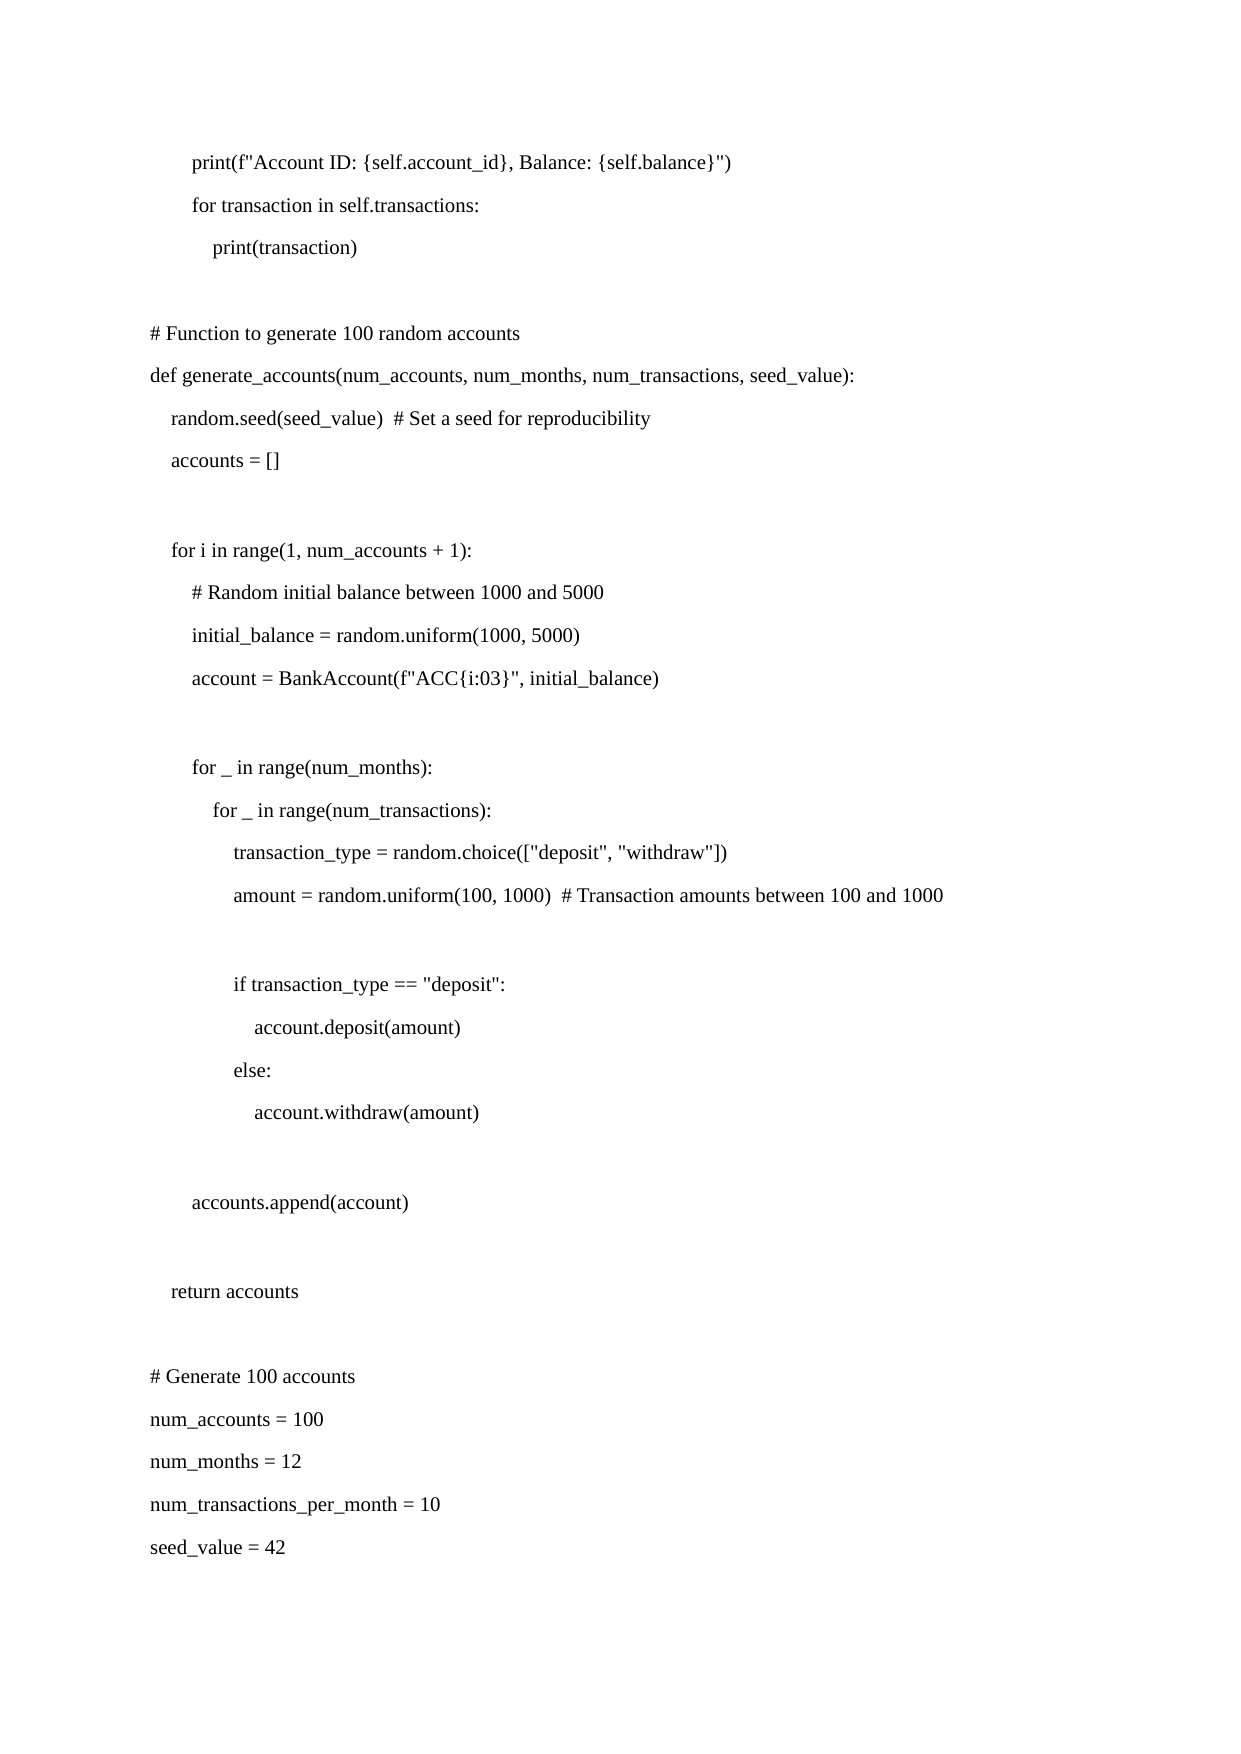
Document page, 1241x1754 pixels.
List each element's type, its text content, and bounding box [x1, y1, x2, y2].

text amount = random.uniform(100, 1000) # Transaction amounts between 100 and 1000 [150, 883, 1090, 907]
text accounts = [] [150, 448, 1090, 472]
text account.withdraw(amount) [150, 1100, 1090, 1124]
text account.deposit(amount) [150, 1015, 1090, 1039]
text transaction_type = random.choice(["deposit", "withdraw"]) [150, 840, 1090, 864]
text # Generate 100 accounts [150, 1364, 1090, 1388]
text print(transaction) [150, 235, 1090, 259]
text for i in range(1, num_accounts + 1): [150, 538, 1090, 562]
text num_months = 12 [150, 1449, 1090, 1473]
text # Function to generate 100 random accounts [150, 320, 1090, 344]
text accounts.append(account) [150, 1189, 1090, 1214]
text # Random initial balance between 1000 and 5000 [150, 580, 1090, 604]
text account = BankAccount(f"ACC{i:03}", initial_balance) [150, 666, 1090, 689]
text for _ in range(num_months): [150, 755, 1090, 779]
text num_accounts = 100 [150, 1407, 1090, 1431]
text print(f"Account ID: {self.account_id}, Balance: {self.balance}") [150, 150, 1090, 174]
text seed_value = 42 [150, 1535, 1090, 1559]
text if transaction_type == "deposit": [150, 972, 1090, 996]
text for transaction in self.transactions: [150, 193, 1090, 217]
text num_transactions_per_month = 10 [150, 1492, 1090, 1516]
text for _ in range(num_transactions): [150, 798, 1090, 822]
text initial_balance = random.uniform(1000, 5000) [150, 623, 1090, 647]
text else: [150, 1057, 1090, 1082]
text return accounts [150, 1279, 1090, 1303]
text random.seed(seed_value) # Set a seed for reproducibility [150, 406, 1090, 430]
text def generate_accounts(num_accounts, num_months, num_transactions, seed_value): [150, 363, 1090, 387]
